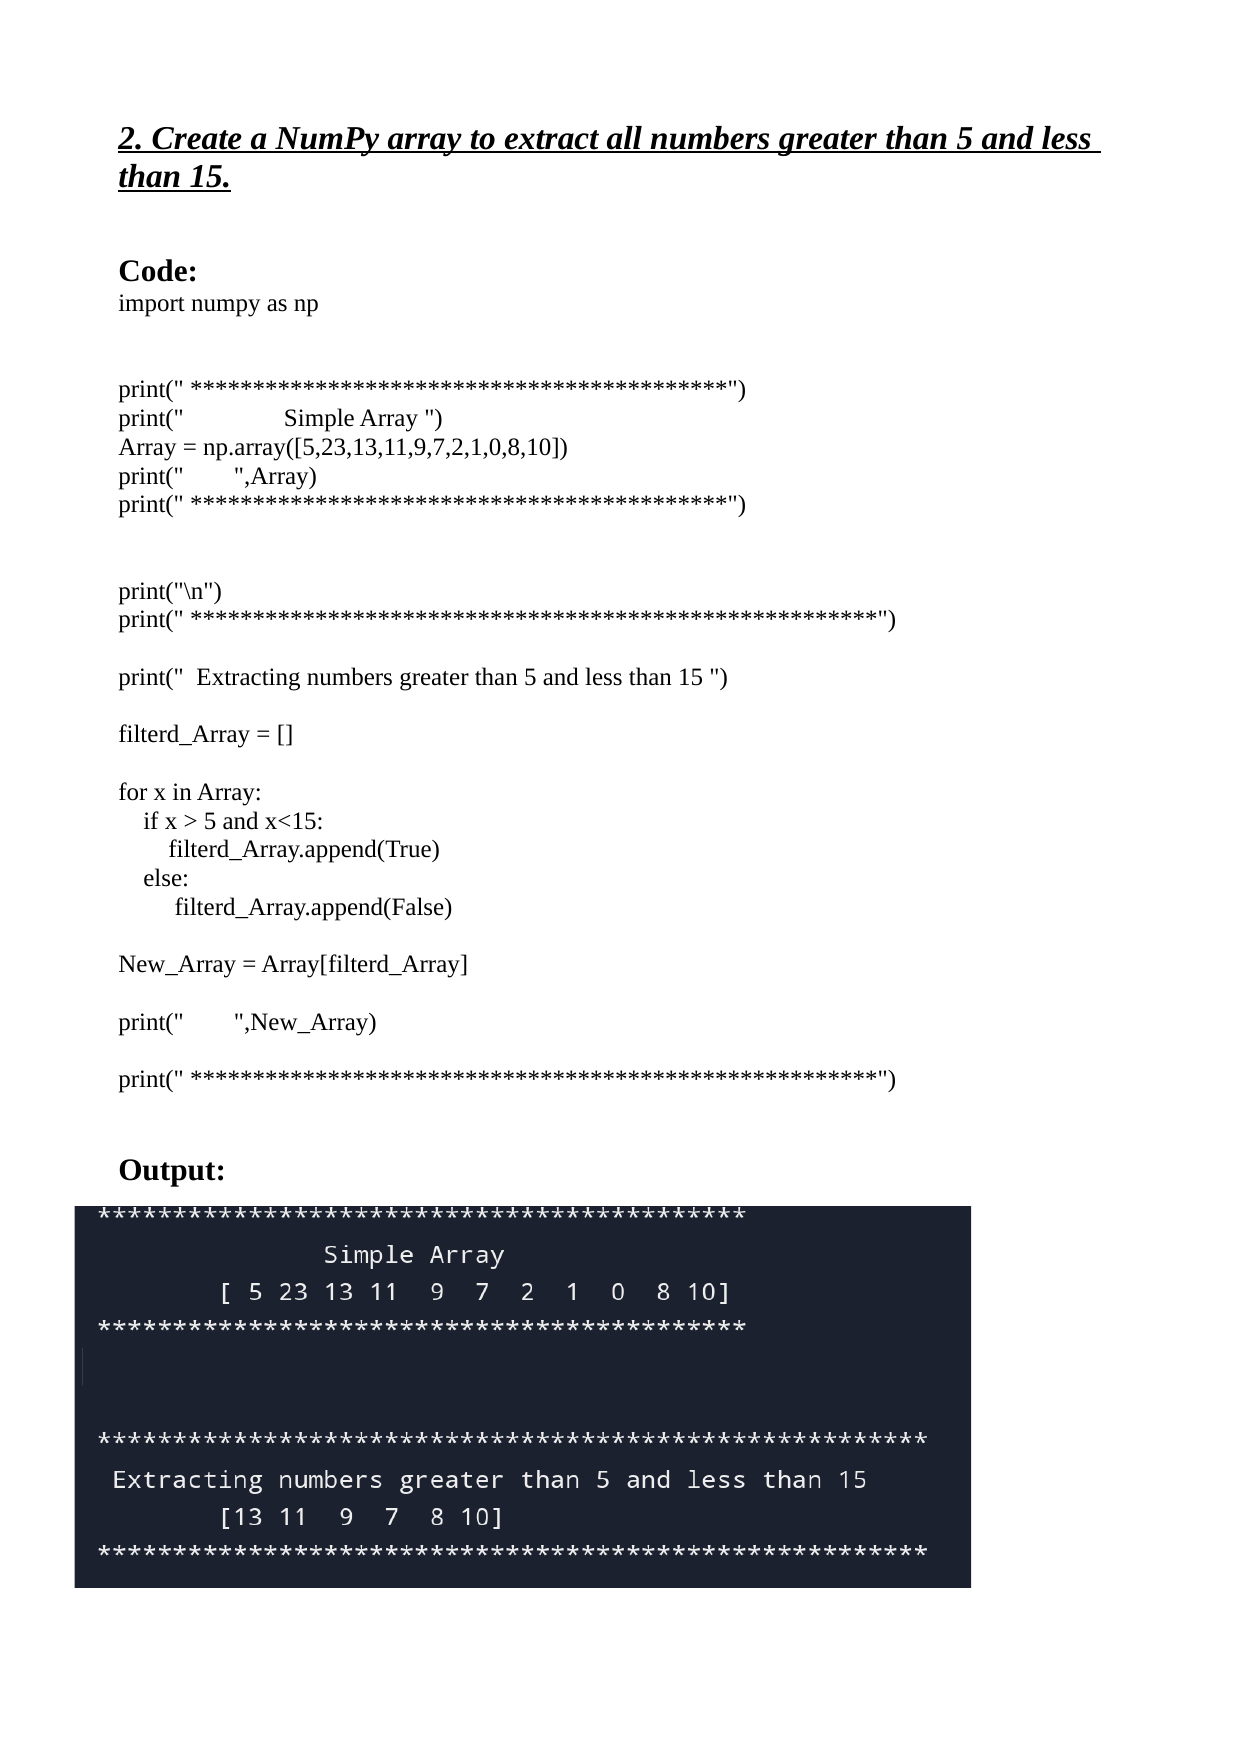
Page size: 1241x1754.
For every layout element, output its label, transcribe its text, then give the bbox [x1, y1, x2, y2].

text print(" Simple Array ") [118, 403, 1122, 432]
text print(" ",New_Array) [118, 1007, 1122, 1036]
text filterd_Array.append(True) [118, 834, 1122, 863]
text print(" *******************************************") [118, 489, 1122, 518]
text 2. Create a NumPy array to extract all numbers greater than 5 and less than 15. [118, 118, 1122, 195]
text Code: [118, 252, 1122, 288]
text print(" ",Array) [118, 461, 1122, 489]
text print(" *******************************************") [118, 374, 1122, 403]
text import numpy as np [118, 288, 1122, 317]
text if x > 5 and x<15: [118, 806, 1122, 834]
text Output: [118, 1151, 1122, 1187]
text print(" Extracting numbers greater than 5 and less than 15 ") [118, 662, 1122, 691]
text print("\n") [118, 576, 1122, 604]
text print(" *******************************************************") [118, 604, 1122, 633]
text filterd_Array = [] [118, 719, 1122, 748]
picture [74, 1206, 972, 1588]
text Array = np.array([5,23,13,11,9,7,2,1,0,8,10]) [118, 432, 1122, 461]
text for x in Array: [118, 777, 1122, 806]
text print(" *******************************************************") [118, 1064, 1122, 1093]
text else: [118, 863, 1122, 892]
text New_Array = Array[filterd_Array] [118, 949, 1122, 978]
text filterd_Array.append(False) [118, 892, 1122, 921]
